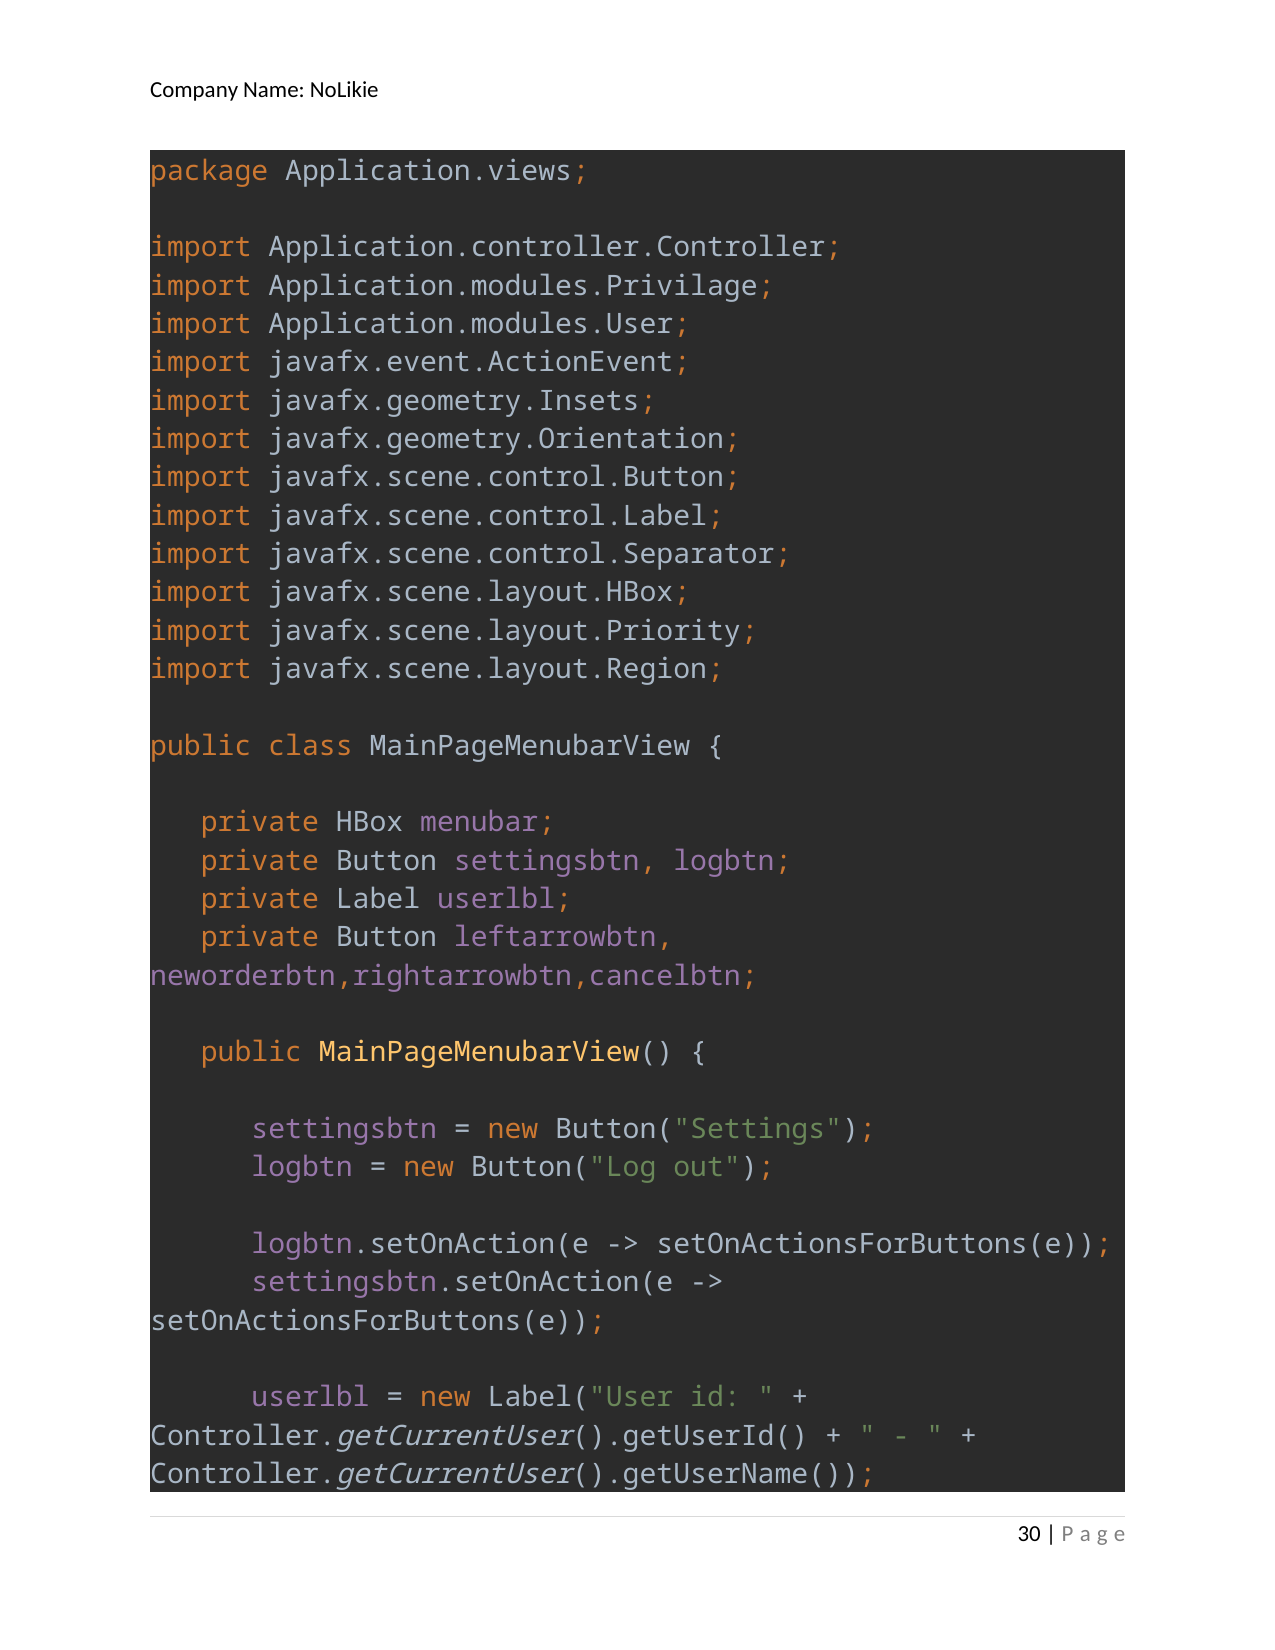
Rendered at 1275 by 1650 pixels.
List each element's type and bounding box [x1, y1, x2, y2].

text [150, 150, 1125, 1492]
